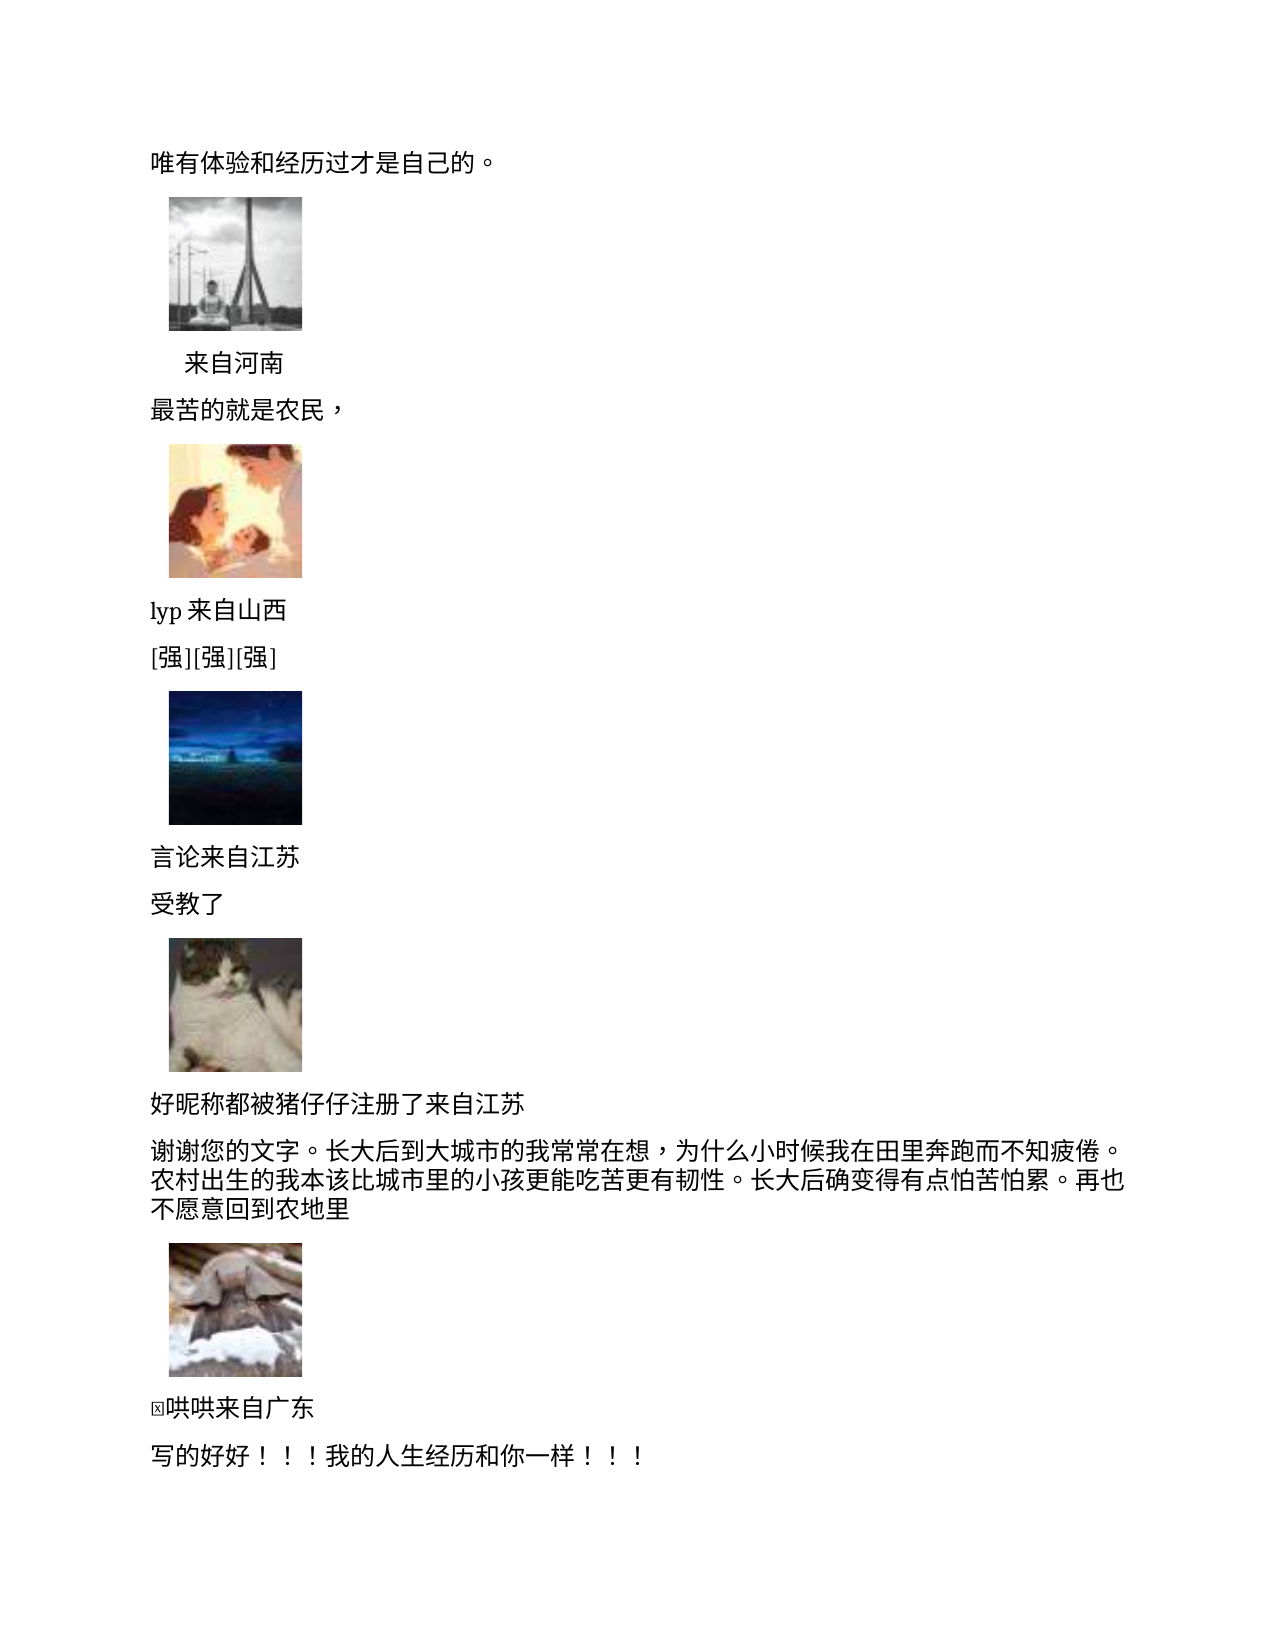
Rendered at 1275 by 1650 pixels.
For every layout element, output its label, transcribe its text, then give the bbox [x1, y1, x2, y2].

text lyp来自山西 [150, 597, 1125, 625]
picture [168, 197, 303, 331]
text 唯有体验和经历过才是自己的。 [150, 150, 1125, 179]
picture [168, 1243, 303, 1377]
picture [168, 938, 303, 1072]
text 最苦的就是农民， [150, 397, 1125, 426]
text 言论来自江苏 [150, 844, 1125, 872]
text 好昵称都被猪仔仔注册了来自江苏 [150, 1091, 1125, 1119]
picture [168, 444, 303, 578]
text ᅟᅠ 来自河南 [150, 349, 1125, 378]
text [强][强][强] [150, 644, 1125, 673]
picture [168, 691, 303, 825]
text 🐷哄哄来自广东 [150, 1395, 1125, 1424]
text 受教了 [150, 891, 1125, 920]
text 谢谢您的文字。长大后到大城市的我常常在想，为什么小时候我在田里奔跑而不知疲倦。农村出生的我本该比城市里的小孩更能吃苦更有韧性。长大后确变得有点怕苦怕累。再也不愿意回到农地里 [150, 1138, 1125, 1224]
text 写的好好！！！我的人生经历和你一样！！！ [150, 1443, 1125, 1472]
